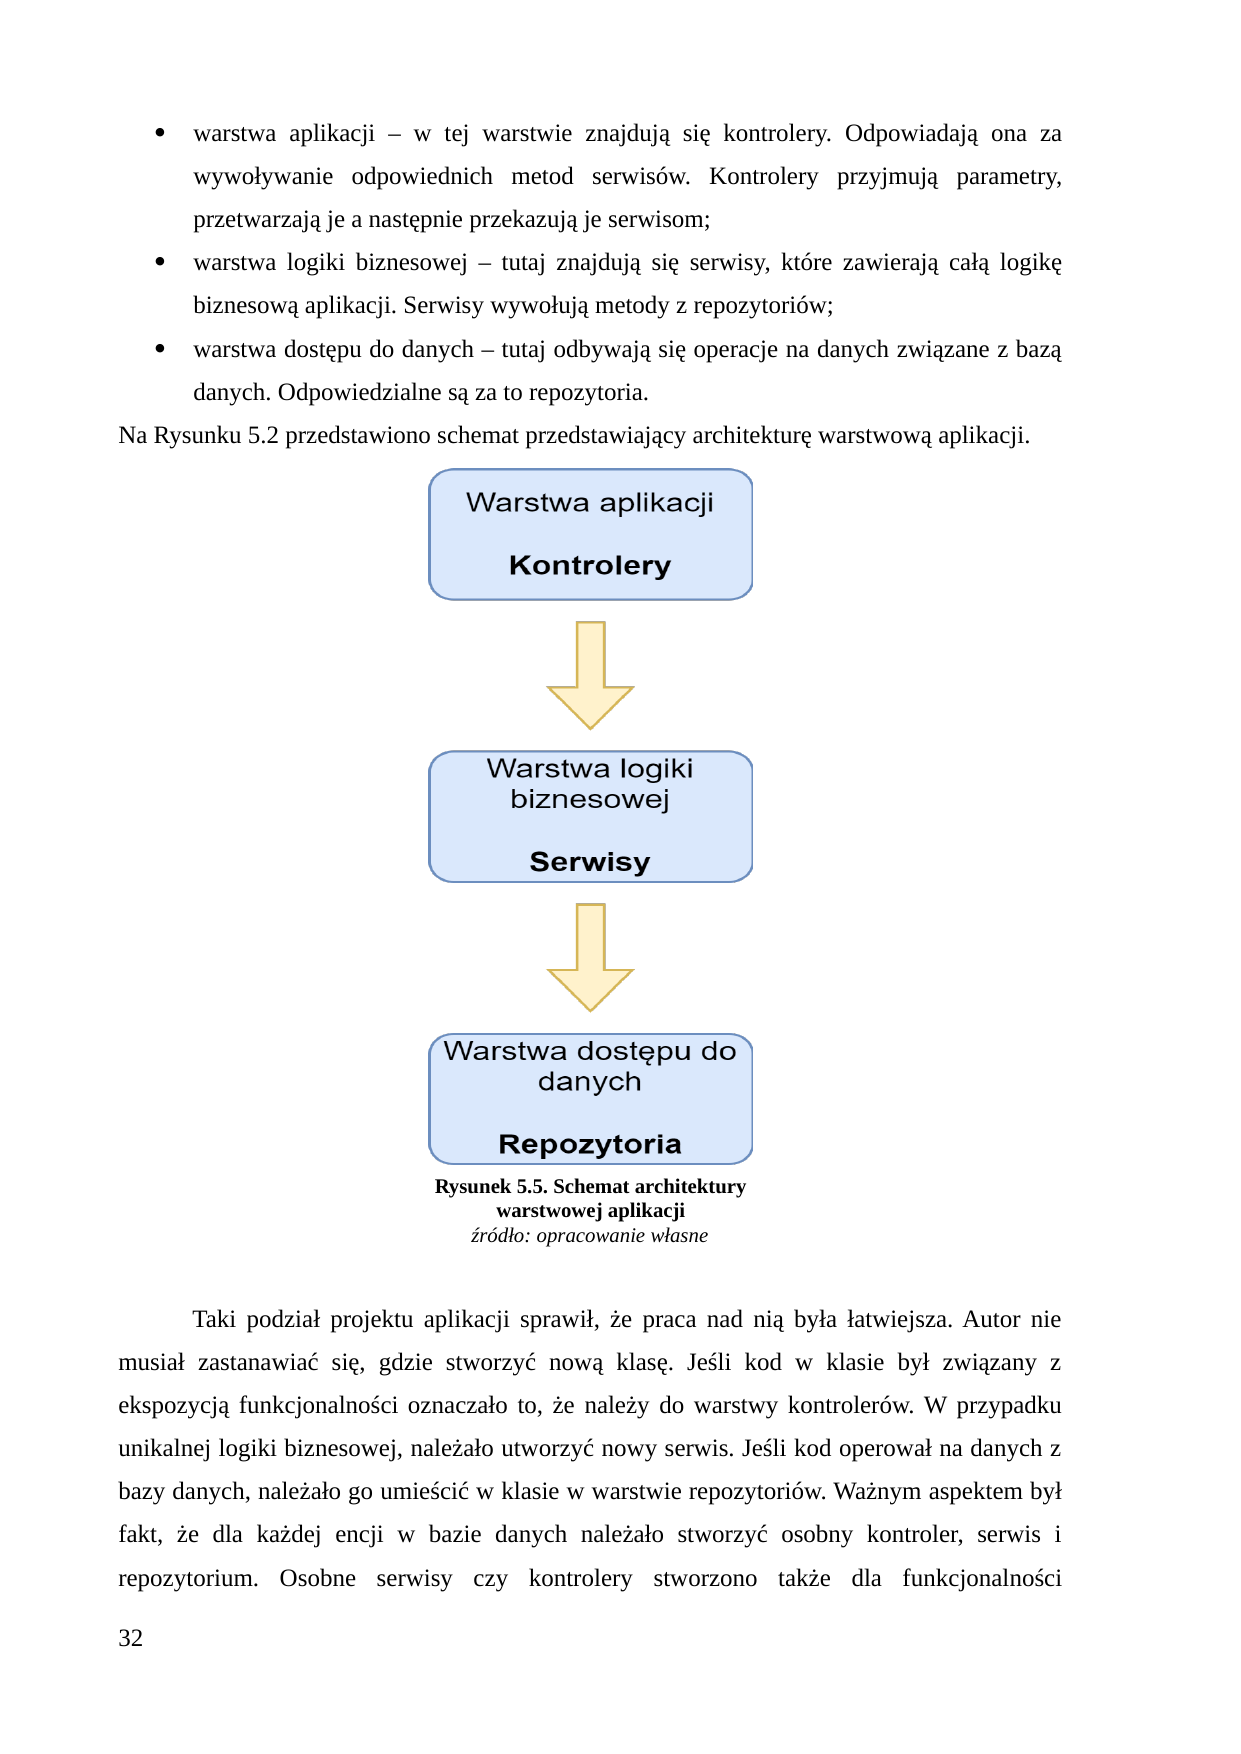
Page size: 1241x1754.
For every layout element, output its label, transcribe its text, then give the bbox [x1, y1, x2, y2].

text Na Rysunku 5.2 przedstawiono schemat przedstawiający architekturę warstwową aplikacji. [118, 420, 1063, 449]
list warstwa dostępu do danych – tutaj odbywają się operacje na danych związane z bazą danych. Odpowiedzialne są za to repozytoria. [156, 334, 1063, 406]
picture [428, 468, 753, 1165]
list warstwa logiki biznesowej – tutaj znajdują się serwisy, które zawierają całą logikę biznesową aplikacji. Serwisy wywołują metody z repozytoriów; [156, 247, 1063, 319]
list warstwa aplikacji – w tej warstwie znajdują się kontrolery. Odpowiadają ona za wywoływanie odpowiednich metod serwisów. Kontrolery przyjmują parametry, przetwarzają je a następnie przekazują je serwisom; [156, 118, 1063, 233]
